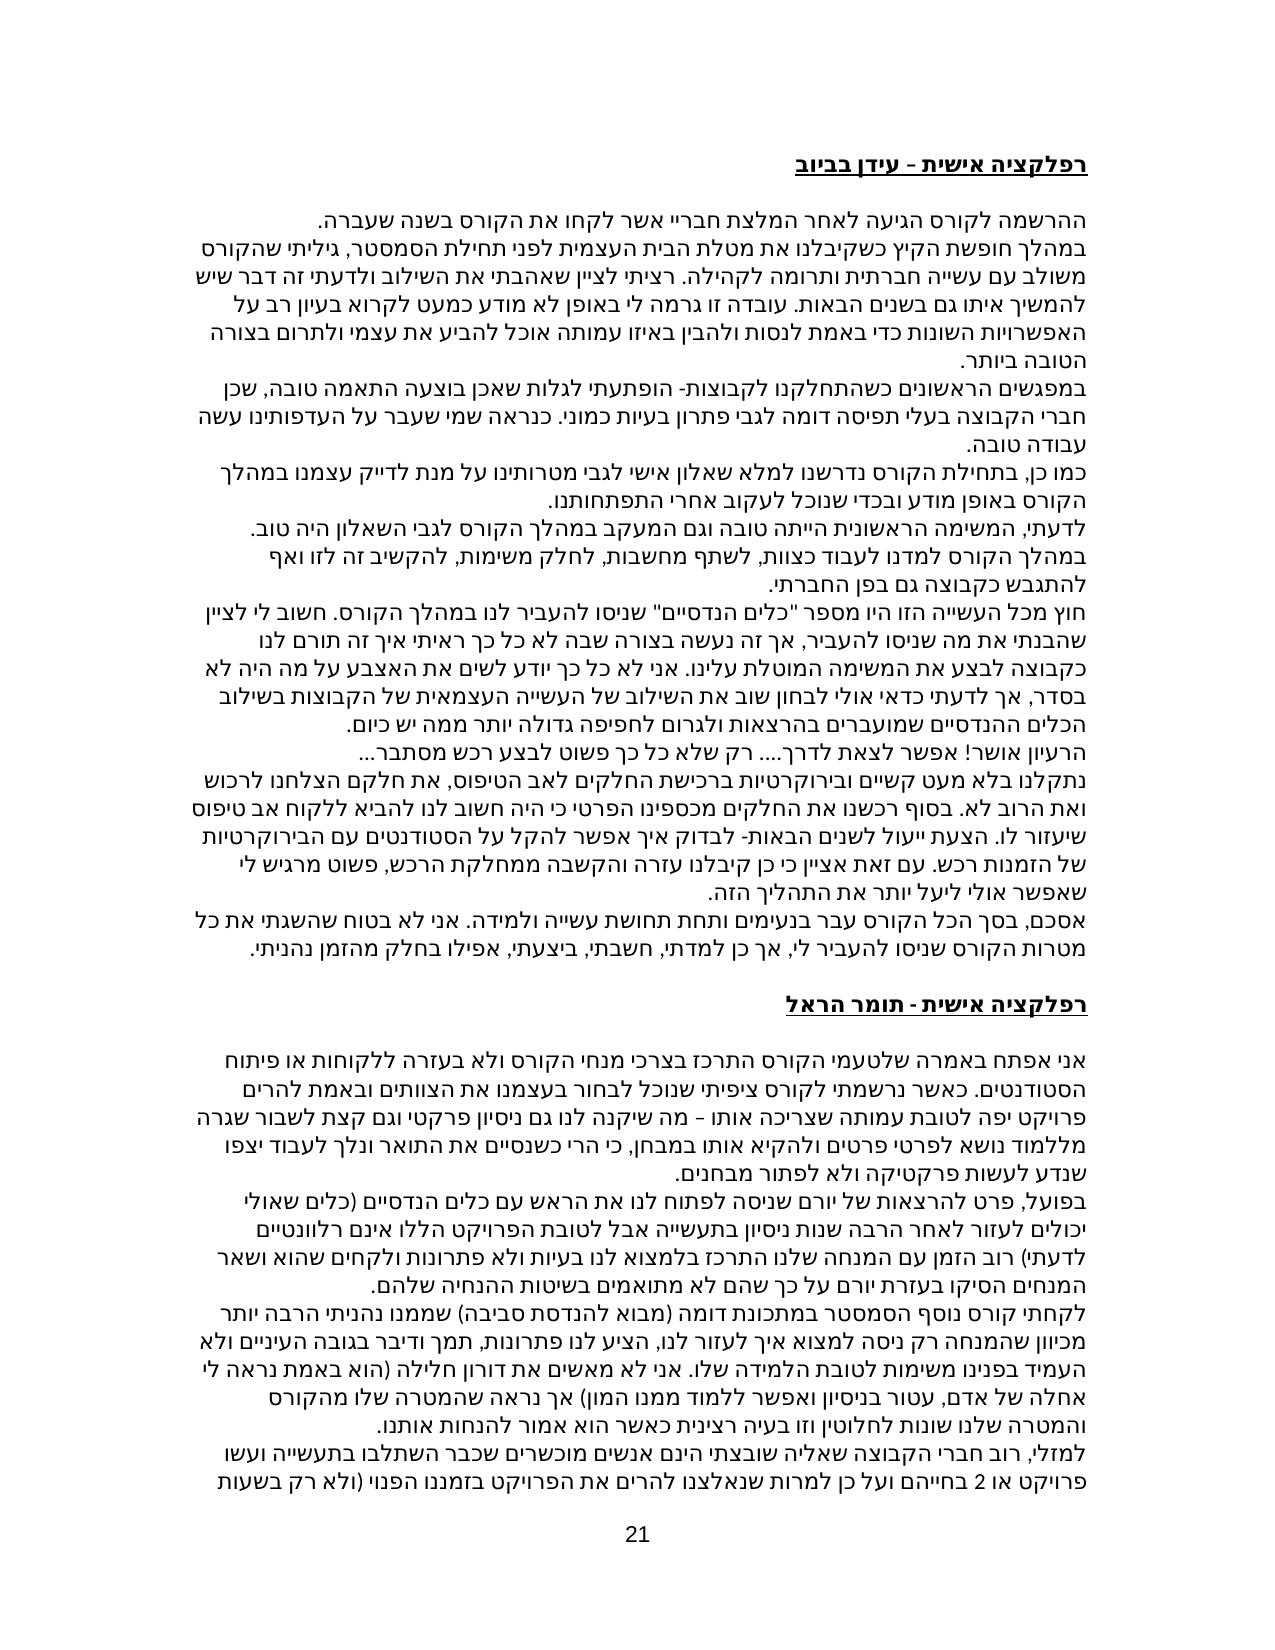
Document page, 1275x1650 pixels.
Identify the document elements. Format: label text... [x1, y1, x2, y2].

text הרעיון אושר! אפשר לצאת לדרך.... רק שלא כל כך פשוט לבצע רכש מסתבר... [187, 738, 1087, 766]
text במהלך הקורס למדנו לעבוד כצוות, לשתף מחשבות, לחלק משימות, להקשיב זה לזו ואף להתגבש כקבוצה גם בפן החברתי. [187, 542, 1087, 598]
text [187, 1439, 1087, 1495]
subtitle רפלקציה אישית – עידן בביוב [187, 150, 1087, 178]
text חוץ מכל העשייה הזו היו מספר "כלים הנדסיים" שניסו להעביר לנו במהלך הקורס. חשוב לי לציין שהבנתי את מה שניסו להעביר, אך זה נעשה בצורה שבה לא כל כך ראיתי איך זה תורם לנו כקבוצה לבצע את המשימה המוטלת עלינו. אני לא כל כך יודע לשים את האצבע על מה היה לא בסדר, אך לדעתי כדאי אולי לבחון שוב את השילוב של העשייה העצמאית של הקבוצות בשילוב הכלים ההנדסיים שמועברים בהרצאות ולגרום לחפיפה גדולה יותר ממה יש כיום. [187, 598, 1087, 738]
text כמו כן, בתחילת הקורס נדרשנו למלא שאלון אישי לגבי מטרותינו על מנת לדייק עצמנו במהלך הקורס באופן מודע ובכדי שנוכל לעקוב אחרי התפתחותנו. [187, 458, 1087, 514]
text במפגשים הראשונים כשהתחלקנו לקבוצות- הופתעתי לגלות שאכן בוצעה התאמה טובה, שכן חברי הקבוצה בעלי תפיסה דומה לגבי פתרון בעיות כמוני. כנראה שמי שעבר על העדפותינו עשה עבודה טובה. [187, 374, 1087, 458]
text נתקלנו בלא מעט קשיים ובירוקרטיות ברכישת החלקים לאב הטיפוס, את חלקם הצלחנו לרכוש ואת הרוב לא. בסוף רכשנו את החלקים מכספינו הפרטי כי היה חשוב לנו להביא ללקוח אב טיפוס שיעזור לו. הצעת ייעול לשנים הבאות- לבדוק איך אפשר להקל על הסטודנטים עם הבירוקרטיות של הזמנות רכש. עם זאת אציין כי כן קיבלנו עזרה והקשבה ממחלקת הרכש, פשוט מרגיש לי שאפשר אולי ליעל יותר את התהליך הזה. [187, 766, 1087, 907]
text אסכם, בסך הכל הקורס עבר בנעימים ותחת תחושת עשייה ולמידה. אני לא בטוח שהשגתי את כל מטרות הקורס שניסו להעביר לי, אך כן למדתי, חשבתי, ביצעתי, אפילו בחלק מהזמן נהניתי. [187, 907, 1087, 963]
subtitle רפלקציה אישית - תומר הראל [187, 991, 1087, 1019]
text אני אפתח באמרה שלטעמי הקורס התרכז בצרכי מנחי הקורס ולא בעזרה ללקוחות או פיתוח הסטודנטים. כאשר נרשמתי לקורס ציפיתי שנוכל לבחור בעצמנו את הצוותים ובאמת להרים פרויקט יפה לטובת עמותה שצריכה אותו – מה שיקנה לנו גם ניסיון פרקטי וגם קצת לשבור שגרה מללמוד נושא לפרטי פרטים ולהקיא אותו במבחן, כי הרי כשנסיים את התואר ונלך לעבוד יצפו שנדע לעשות פרקטיקה ולא לפתור מבחנים. [187, 1047, 1087, 1187]
text ההרשמה לקורס הגיעה לאחר המלצת חבריי אשר לקחו את הקורס בשנה שעברה. במהלך חופשת הקיץ כשקיבלנו את מטלת הבית העצמית לפני תחילת הסמסטר, גיליתי שהקורס משולב עם עשייה חברתית ותרומה לקהילה. רציתי לציין שאהבתי את השילוב ולדעתי זה דבר שיש להמשיך איתו גם בשנים הבאות. עובדה זו גרמה לי באופן לא מודע כמעט לקרוא בעיון רב על האפשרויות השונות כדי באמת לנסות ולהבין באיזו עמותה אוכל להביע את עצמי ולתרום בצורה הטובה ביותר. [187, 206, 1087, 374]
text בפועל, פרט להרצאות של יורם שניסה לפתוח לנו את הראש עם כלים הנדסיים (כלים שאולי יכולים לעזור לאחר הרבה שנות ניסיון בתעשייה אבל לטובת הפרויקט הללו אינם רלוונטיים לדעתי) רוב הזמן עם המנחה שלנו התרכז בלמצוא לנו בעיות ולא פתרונות ולקחים שהוא ושאר המנחים הסיקו בעזרת יורם על כך שהם לא מתואמים בשיטות ההנחיה שלהם. לקחתי קורס נוסף הסמסטר במתכונת דומה (מבוא להנדסת סביבה) שממנו נהניתי הרבה יותר מכיוון שהמנחה רק ניסה למצוא איך לעזור לנו, הציע לנו פתרונות, תמך ודיבר בגובה העיניים ולא העמיד בפנינו משימות לטובת הלמידה שלו. אני לא מאשים את דורון חלילה (הוא באמת נראה לי אחלה של אדם, עטור בניסיון ואפשר ללמוד ממנו המון) אך נראה שהמטרה שלו מהקורס והמטרה שלנו שונות לחלוטין וזו בעיה רצינית כאשר הוא אמור להנחות אותנו. [187, 1187, 1087, 1439]
text לדעתי, המשימה הראשונית הייתה טובה וגם המעקב במהלך הקורס לגבי השאלון היה טוב. [187, 514, 1087, 542]
